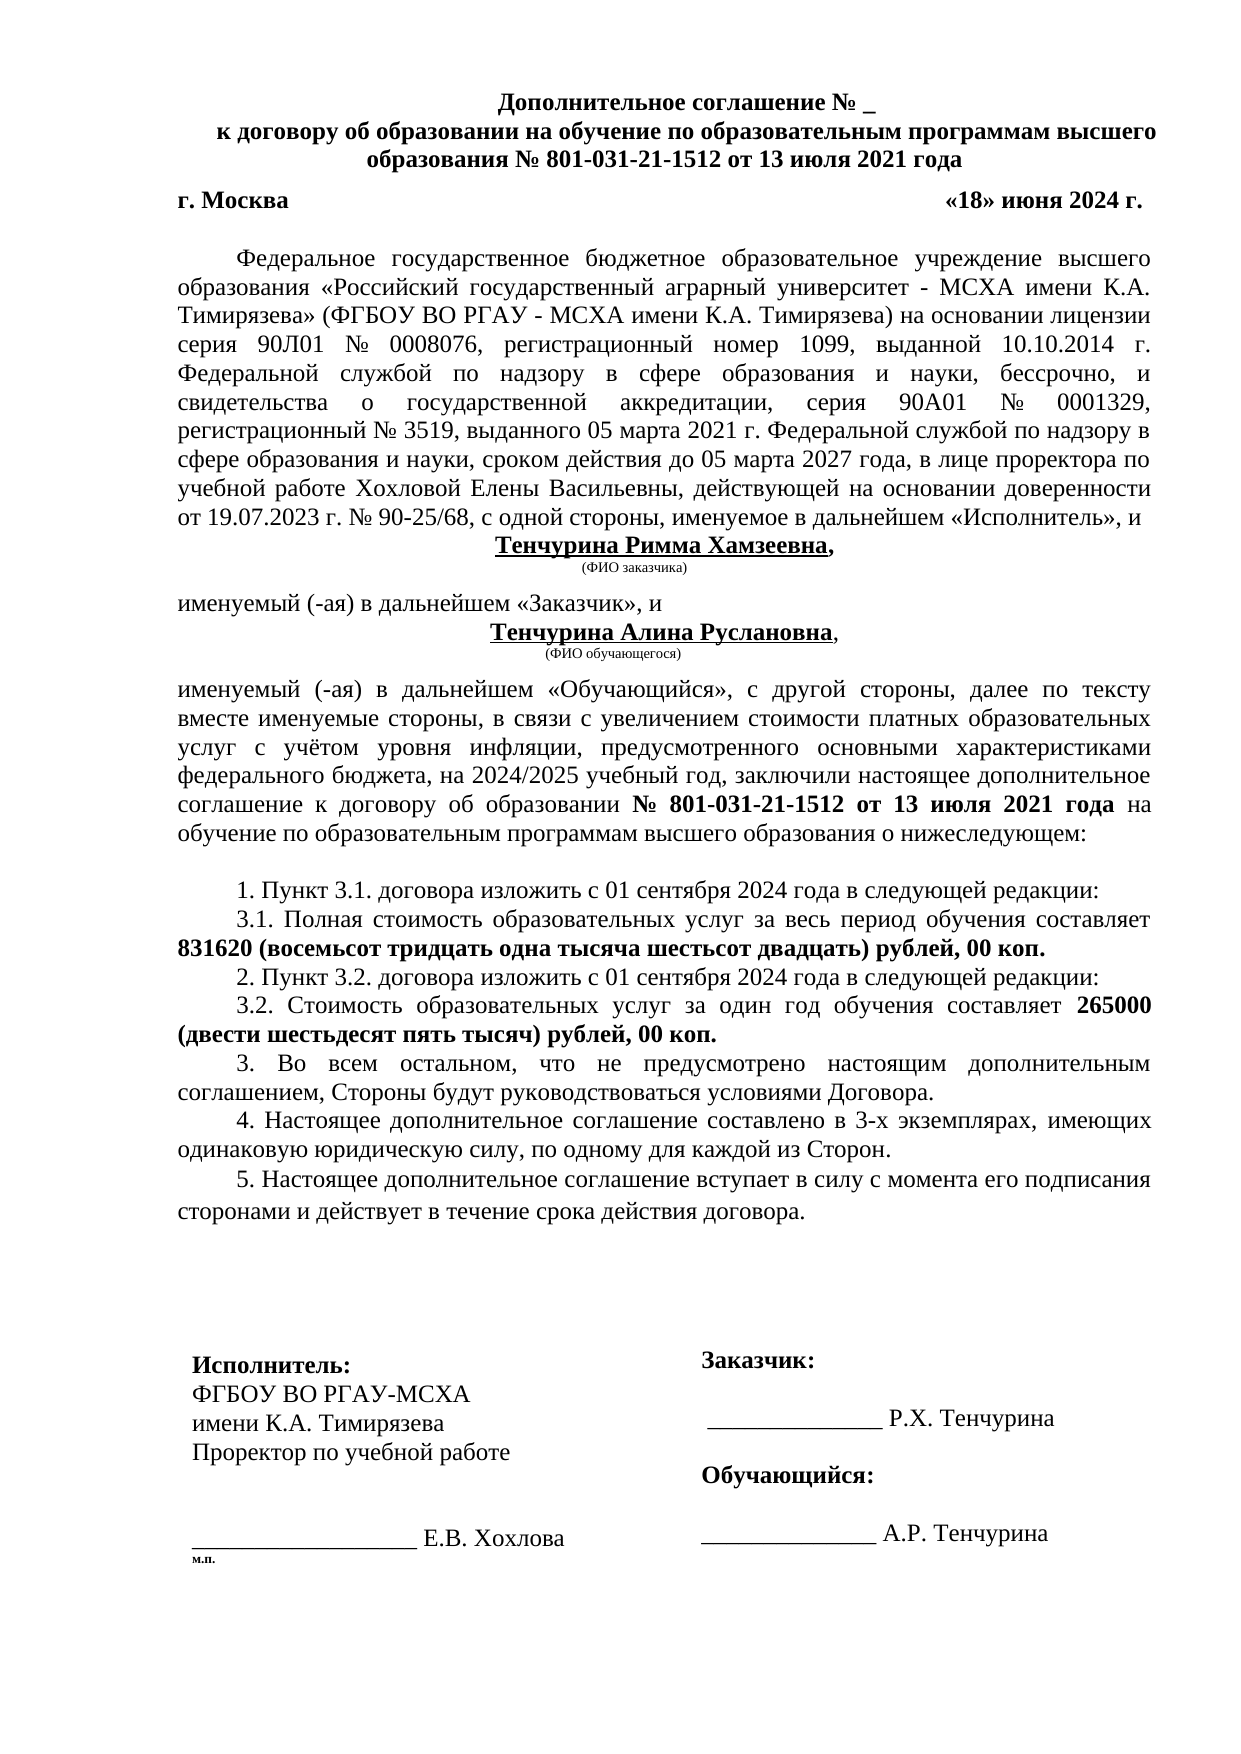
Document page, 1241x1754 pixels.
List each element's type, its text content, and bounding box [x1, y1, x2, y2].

text Заказчик: [701, 1345, 1152, 1374]
text Тенчурина Алина Руслановна, [177, 617, 1152, 645]
table_header Исполнитель: ФГБОУ ВО РГАУ-МСХА имени К.А. Тимирязева Проректор по учебной работе __________________ Е.В. Хохлова м.п. [185, 1350, 664, 1611]
text 3.2. Стоимость образовательных услуг за один год обучения составляет 265000 (двести шестьдесят пять тысяч) рублей, 00 коп. [177, 990, 1152, 1048]
text Дополнительное соглашение № _ [177, 87, 1196, 116]
text (ФИО обучающегося) [177, 645, 1152, 674]
text 1. Пункт 3.1. договора изложить с 01 сентября 2024 года в следующей редакции: [177, 875, 1152, 904]
text (ФИО заказчика) [177, 559, 1152, 588]
text 4. Настоящее дополнительное соглашение составлено в 3-х экземплярах, имеющих одинаковую юридическую силу, по одному для каждой из Сторон. [177, 1105, 1152, 1163]
text 3. Во всем остальном, что не предусмотрено настоящим дополнительным соглашением, Стороны будут руководствоваться условиями Договора. [177, 1048, 1152, 1105]
text Обучающийся: [701, 1460, 1152, 1489]
text 5. Настоящее дополнительное соглашение вступает в силу с момента его подписания сторонами и действует в течение срока действия договора. [177, 1163, 1152, 1225]
text именуемый (-ая) в дальнейшем «Обучающийся», с другой стороны, далее по тексту вместе именуемые стороны, в связи с увеличением стоимости платных образовательных услуг с учётом уровня инфляции, предусмотренного основными характеристиками федерального бюджета, на 2024/2025 учебный год, заключили настоящее дополнительное соглашение к договору об образовании № 801-031-21-1512 от 13 июля 2021 года на обучение по образовательным программам высшего образования о нижеследующем: [177, 674, 1152, 847]
text 3.1. Полная стоимость образовательных услуг за весь период обучения составляет 831620 (восемьсот тридцать одна тысяча шестьсот двадцать) рублей, 00 коп. [177, 904, 1152, 962]
text ______________ Р.Х. Тенчурина [701, 1403, 1152, 1432]
text 2. Пункт 3.2. договора изложить с 01 сентября 2024 года в следующей редакции: [177, 962, 1152, 990]
text Тенчурина Римма Хамзеевна, [177, 530, 1152, 559]
text ______________ А.Р. Тенчурина [701, 1518, 1152, 1547]
text именуемый (-ая) в дальнейшем «Заказчик», и [177, 588, 1152, 617]
text г. Москва «18» июня 2024 г. [133, 185, 1196, 214]
text к договору об образовании на обучение по образовательным программам высшего образования № 801-031-21-1512 от 13 июля 2021 года [133, 116, 1196, 173]
text Федеральное государственное бюджетное образовательное учреждение высшего образования «Российский государственный аграрный университет - МСХА имени К.А. Тимирязева» (ФГБОУ ВО РГАУ - МСХА имени К.А. Тимирязева) на основании лицензии серия 90Л01 № 0008076, регистрационный номер 1099, выданной 10.10.2014 г. Федеральной службой по надзору в сфере образования и науки, бессрочно, и свидетельства о государственной аккредитации, серия 90А01 № 0001329, регистрационный № 3519, выданного 05 марта 2021 г. Федеральной службой по надзору в сфере образования и науки, сроком действия до 05 марта 2027 года, в лице проректора по учебной работе Хохловой Елены Васильевны, действующей на основании доверенности от 19.07.2023 г. № 90-25/68, с одной стороны, именуемое в дальнейшем «Исполнитель», и [177, 243, 1152, 530]
